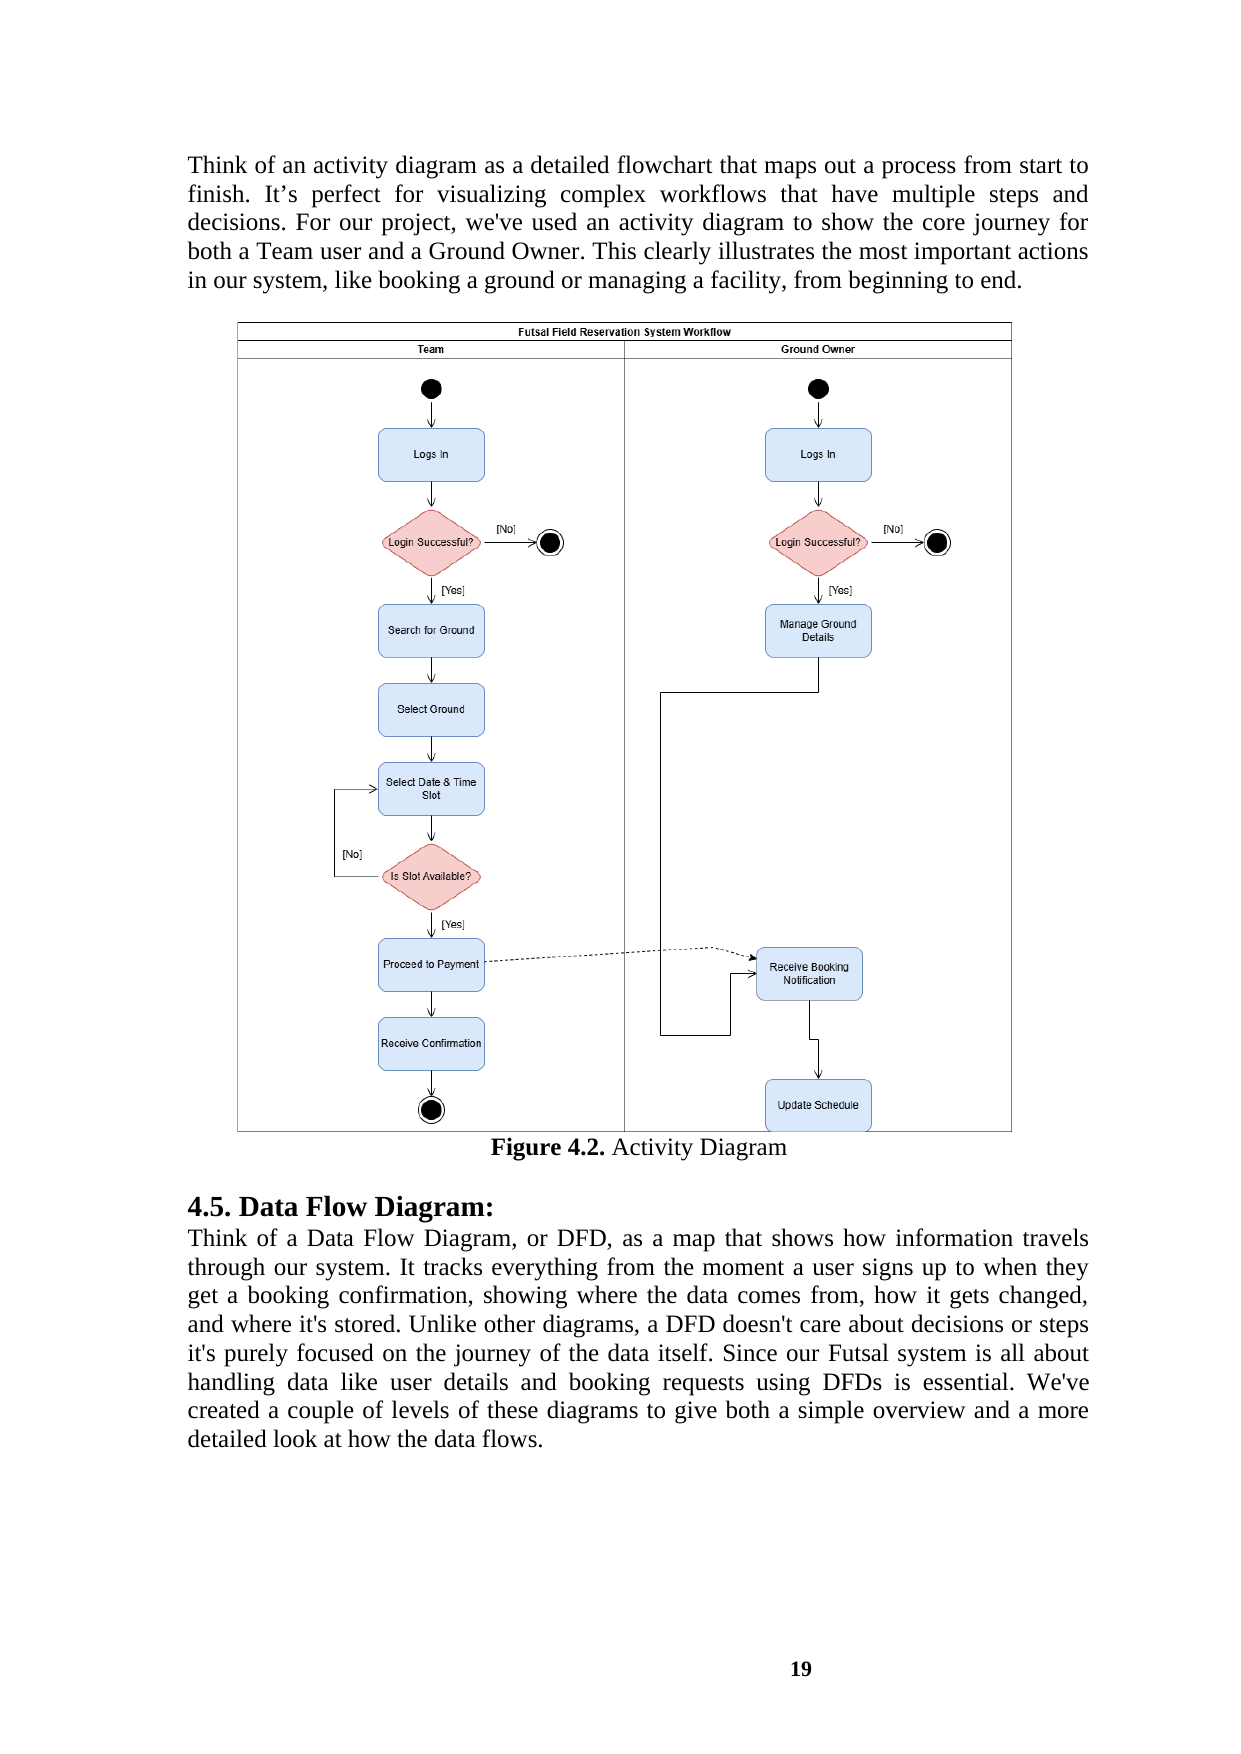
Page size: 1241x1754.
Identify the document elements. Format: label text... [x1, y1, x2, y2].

list 4.5. Data Flow Diagram: [187, 1189, 1090, 1223]
list Think of an activity diagram as a detailed flowchart that maps out a process from start to finish. It’s perfect for visualizing complex workflows that have multiple steps and decisions. For our project, we've used an activity diagram to show the core journey for both a Team user and a Ground Owner. This clearly illustrates the most important actions in our system, like booking a ground or managing a facility, from beginning to end. [187, 150, 1090, 294]
list Figure 4.2. Activity Diagram [187, 1132, 1090, 1161]
list Think of a Data Flow Diagram, or DFD, as a map that shows how information travels through our system. It tracks everything from the moment a user signs up to when they get a booking confirmation, showing where the data comes from, how it gets changed, and where it's stored. Unlike other diagrams, a DFD doesn't care about decisions or steps it's purely focused on the journey of the data itself. Since our Futsal system is all about handling data like user details and booking requests using DFDs is essential. We've created a couple of levels of these diagrams to give both a simple overview and a more detailed look at how the data flows. [187, 1223, 1090, 1453]
picture [237, 322, 1012, 1132]
